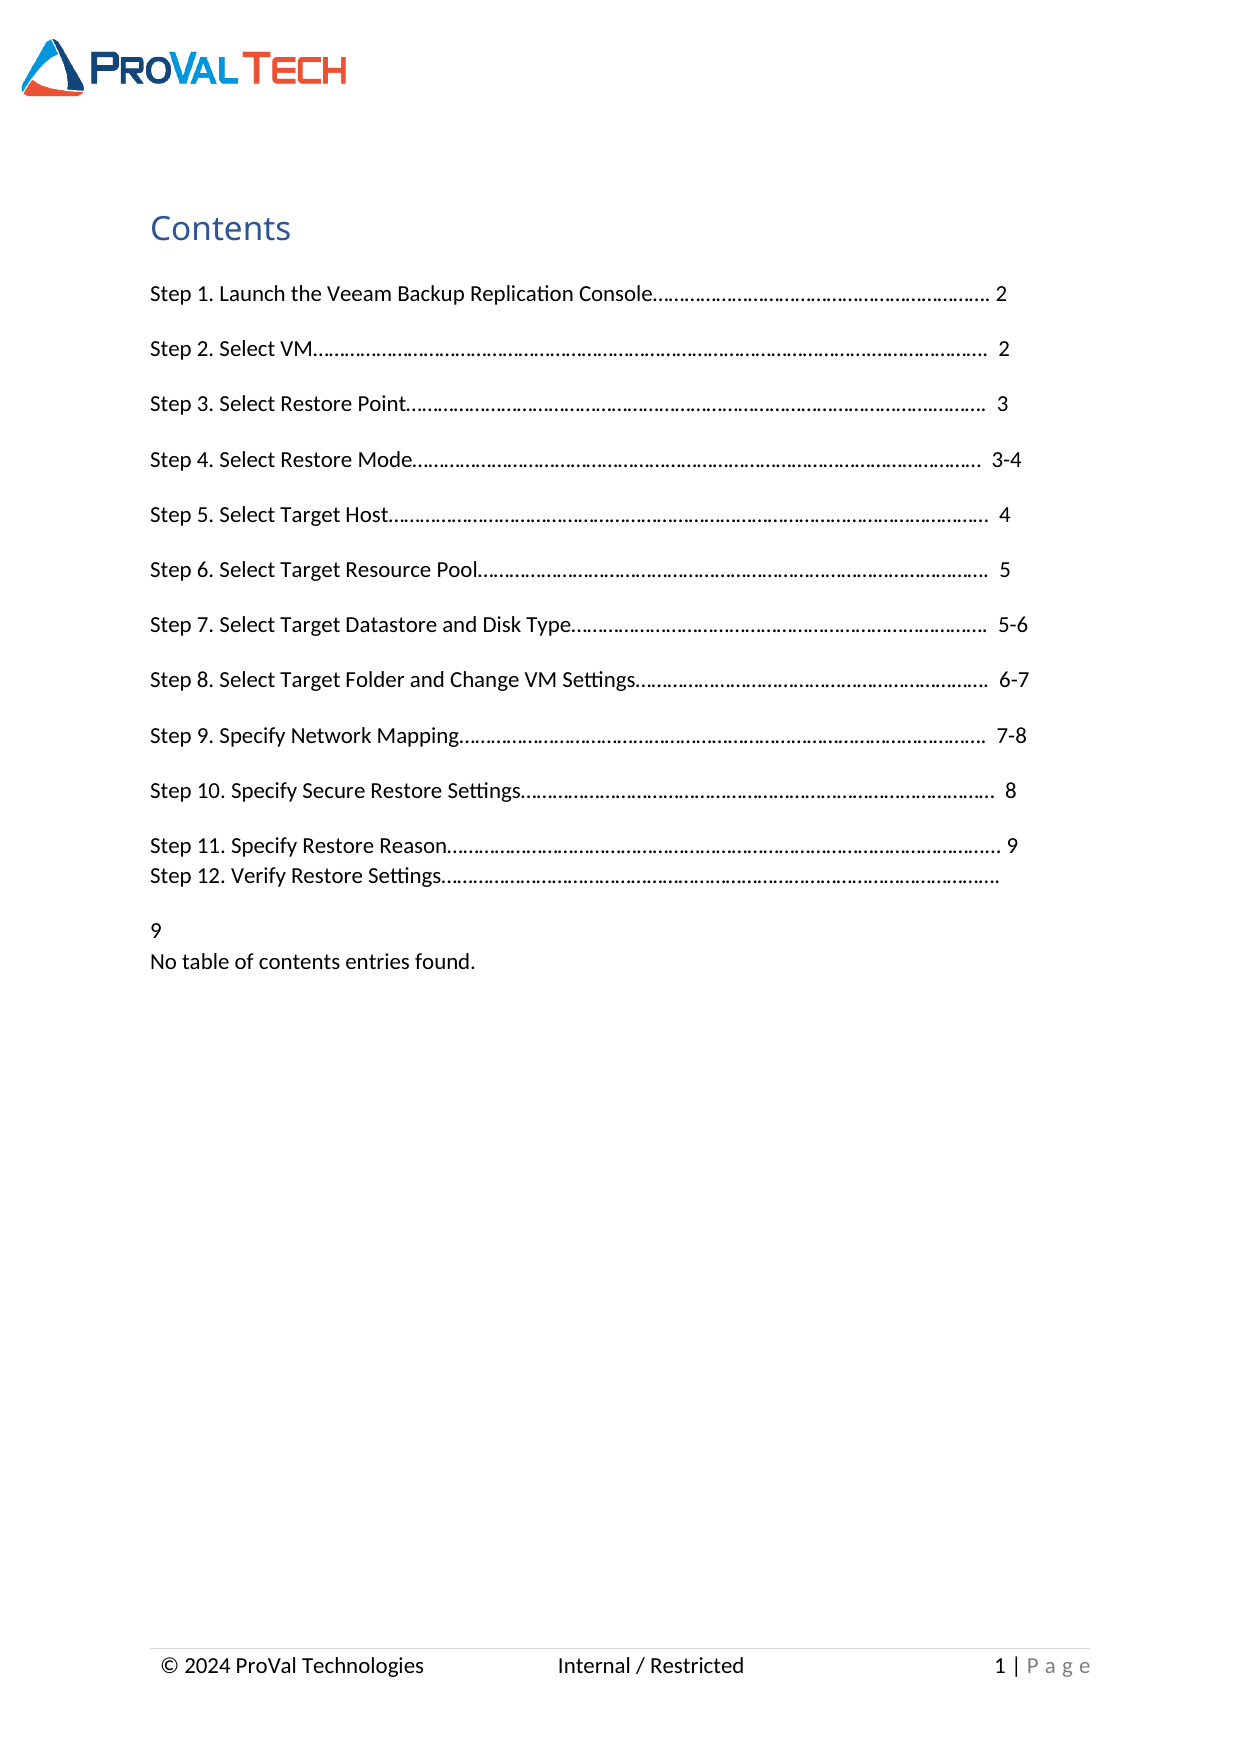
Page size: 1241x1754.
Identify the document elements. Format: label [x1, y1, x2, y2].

picture [18, 37, 349, 98]
